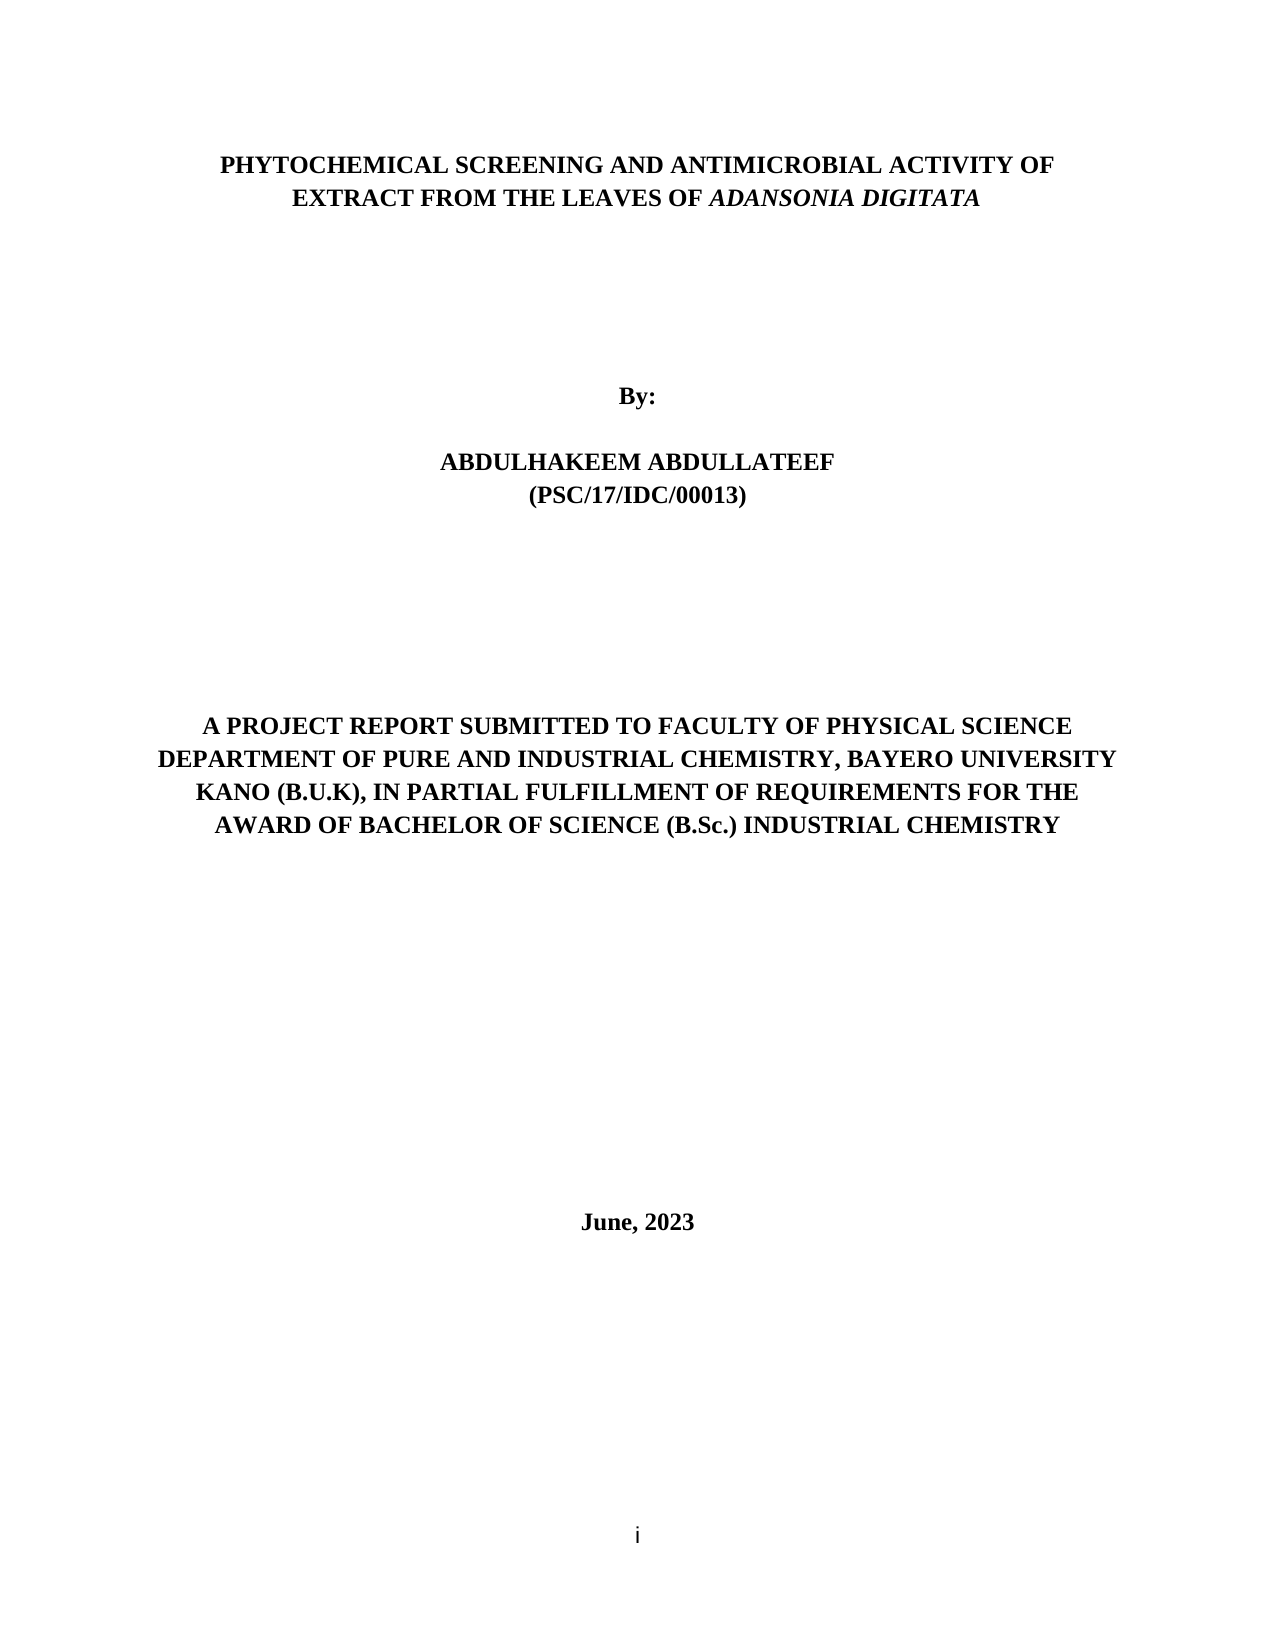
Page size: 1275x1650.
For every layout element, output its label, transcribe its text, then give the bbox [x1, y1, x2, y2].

text (PSC/17/IDC/00013) [150, 480, 1125, 509]
text ABDULHAKEEM ABDULLATEEF [150, 447, 1125, 476]
text A PROJECT REPORT SUBMITTED TO FACULTY OF PHYSICAL SCIENCE DEPARTMENT OF PURE AND INDUSTRIAL CHEMISTRY, BAYERO UNIVERSITY KANO (B.U.K), IN PARTIAL FULFILLMENT OF REQUIREMENTS FOR THE AWARD OF BACHELOR OF SCIENCE (B.Sc.) INDUSTRIAL CHEMISTRY [150, 711, 1125, 839]
text PHYTOCHEMICAL SCREENING AND ANTIMICROBIAL ACTIVITY OF [150, 150, 1125, 179]
text June, 2023 [150, 1207, 1125, 1235]
text EXTRACT FROM THE LEAVES OF ADANSONIA DIGITATA [150, 183, 1125, 212]
text By: [150, 381, 1125, 410]
